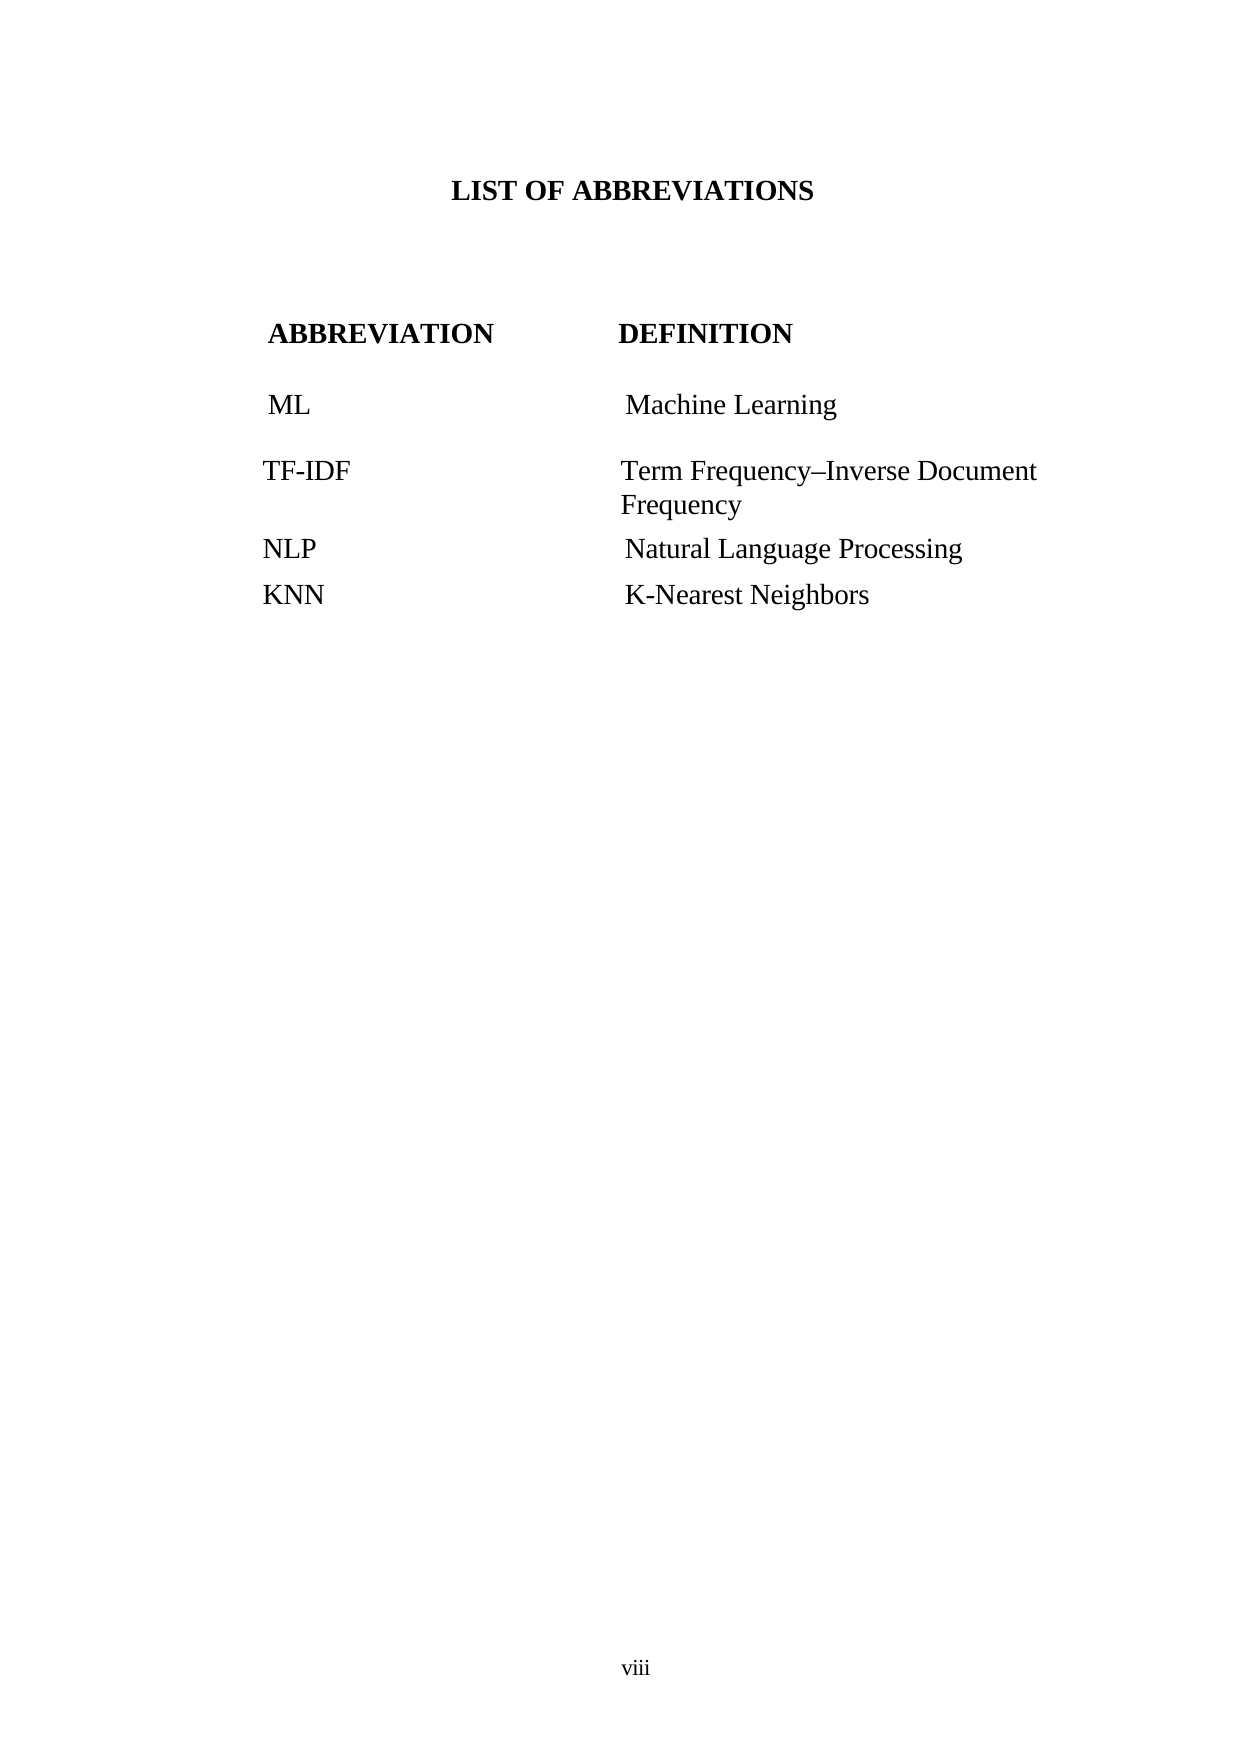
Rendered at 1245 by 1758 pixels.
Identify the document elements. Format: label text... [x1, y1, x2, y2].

table_cell KNN [257, 567, 557, 613]
table_cell NLP [257, 521, 557, 567]
table_header DEFINITION [557, 318, 1101, 371]
text LIST OF ABBREVIATIONS [64, 173, 1201, 207]
table_cell Natural Language Processing [557, 521, 1101, 567]
table_cell ML [257, 371, 557, 438]
table_cell Term Frequency–Inverse Document Frequency [557, 438, 1101, 521]
table_header ABBREVIATION [257, 318, 557, 371]
table_cell TF-IDF [257, 438, 557, 521]
table_cell K-Nearest Neighbors [557, 567, 1101, 613]
table_cell Machine Learning [557, 371, 1101, 438]
